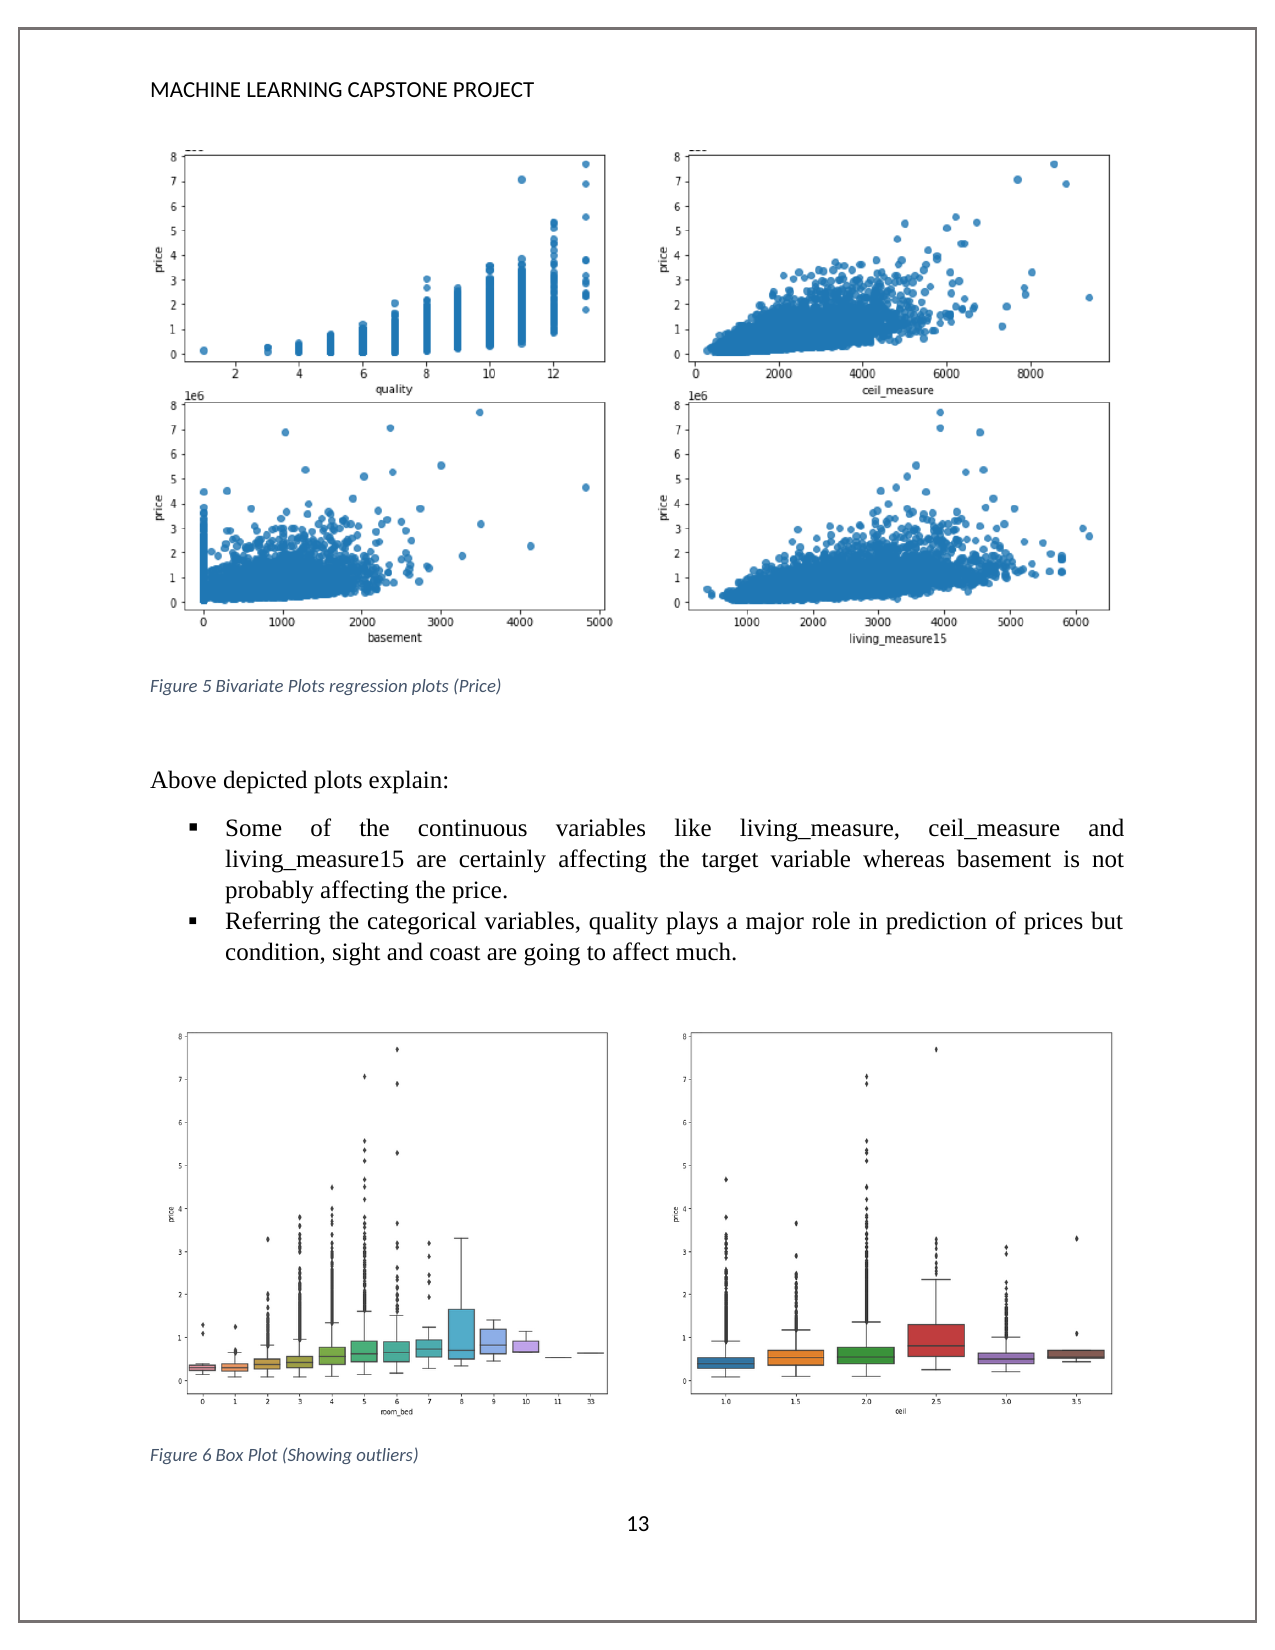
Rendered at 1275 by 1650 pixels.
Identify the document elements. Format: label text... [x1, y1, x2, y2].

text Figure 5 Bivariate Plots regression plots (Price) [150, 674, 1125, 697]
picture [150, 150, 1125, 655]
list Some of the continuous variables like living_measure, ceil_measure and living_measure15 are certainly affecting the target variable whereas basement is not probably affecting the price. [187, 813, 1125, 904]
picture [150, 1031, 1125, 1425]
text Above depicted plots explain: [150, 765, 1125, 794]
text Figure 6 Box Plot (Showing outliers) [150, 1443, 1125, 1466]
list Referring the categorical variables, quality plays a major role in prediction of prices but condition, sight and coast are going to affect much. [187, 906, 1125, 966]
